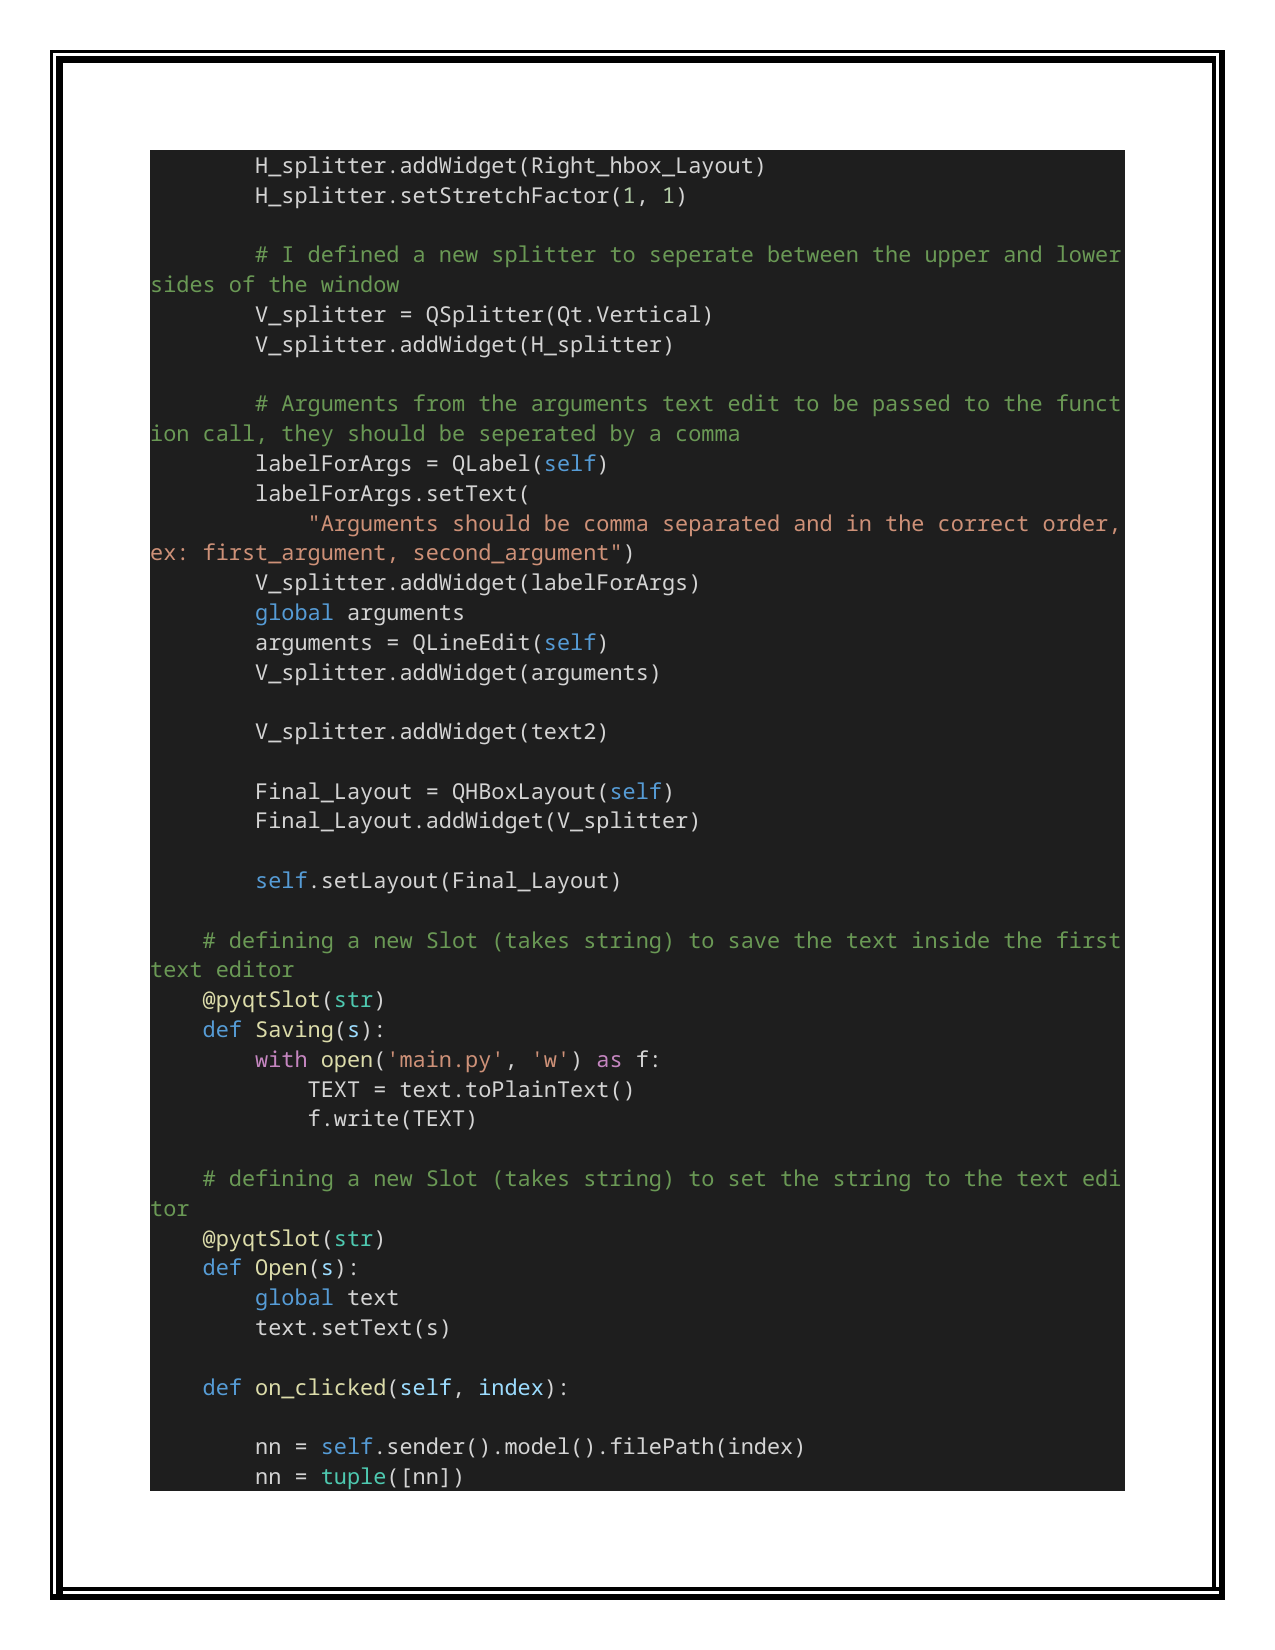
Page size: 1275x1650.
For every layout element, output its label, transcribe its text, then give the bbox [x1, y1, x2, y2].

text V_splitter = QSplitter(Qt.Vertical) [150, 299, 1125, 329]
text Final_Layout = QHBoxLayout(self) [150, 776, 1125, 805]
text global text [150, 1282, 1125, 1312]
text V_splitter.addWidget(H_splitter) [150, 329, 1125, 358]
text def Saving(s): [150, 1014, 1125, 1044]
text self.setLayout(Final_Layout) [150, 865, 1125, 895]
text @pyqtSlot(str) [150, 1222, 1125, 1252]
text TEXT = text.toPlainText() [150, 1073, 1125, 1103]
text f.write(TEXT) [150, 1103, 1125, 1133]
text nn = tuple([nn]) [150, 1461, 1125, 1491]
text # defining a new Slot (takes string) to save the text inside the first text editor [150, 924, 1125, 984]
text nn = self.sender().model().filePath(index) [150, 1431, 1125, 1461]
text # I defined a new splitter to seperate between the upper and lower sides of the window [150, 239, 1125, 299]
text with open('main.py', 'w') as f: [150, 1044, 1125, 1073]
text labelForArgs = QLabel(self) [150, 448, 1125, 478]
text text.setText(s) [150, 1312, 1125, 1342]
text # defining a new Slot (takes string) to set the string to the text editor [150, 1163, 1125, 1222]
text # Arguments from the arguments text edit to be passed to the function call, they should be seperated by a comma [150, 388, 1125, 448]
text Final_Layout.addWidget(V_splitter) [150, 805, 1125, 835]
text V_splitter.addWidget(labelForArgs) [150, 567, 1125, 597]
text labelForArgs.setText( [150, 478, 1125, 507]
text H_splitter.addWidget(Right_hbox_Layout) [150, 150, 1125, 180]
text def on_clicked(self, index): [150, 1371, 1125, 1401]
text "Arguments should be comma separated and in the correct order, ex: first_argument, second_argument") [150, 507, 1125, 567]
text V_splitter.addWidget(arguments) [150, 656, 1125, 686]
text V_splitter.addWidget(text2) [150, 716, 1125, 746]
text @pyqtSlot(str) [150, 984, 1125, 1014]
text arguments = QLineEdit(self) [150, 627, 1125, 656]
text def Open(s): [150, 1252, 1125, 1282]
text H_splitter.setStretchFactor(1, 1) [150, 180, 1125, 209]
text global arguments [150, 597, 1125, 627]
